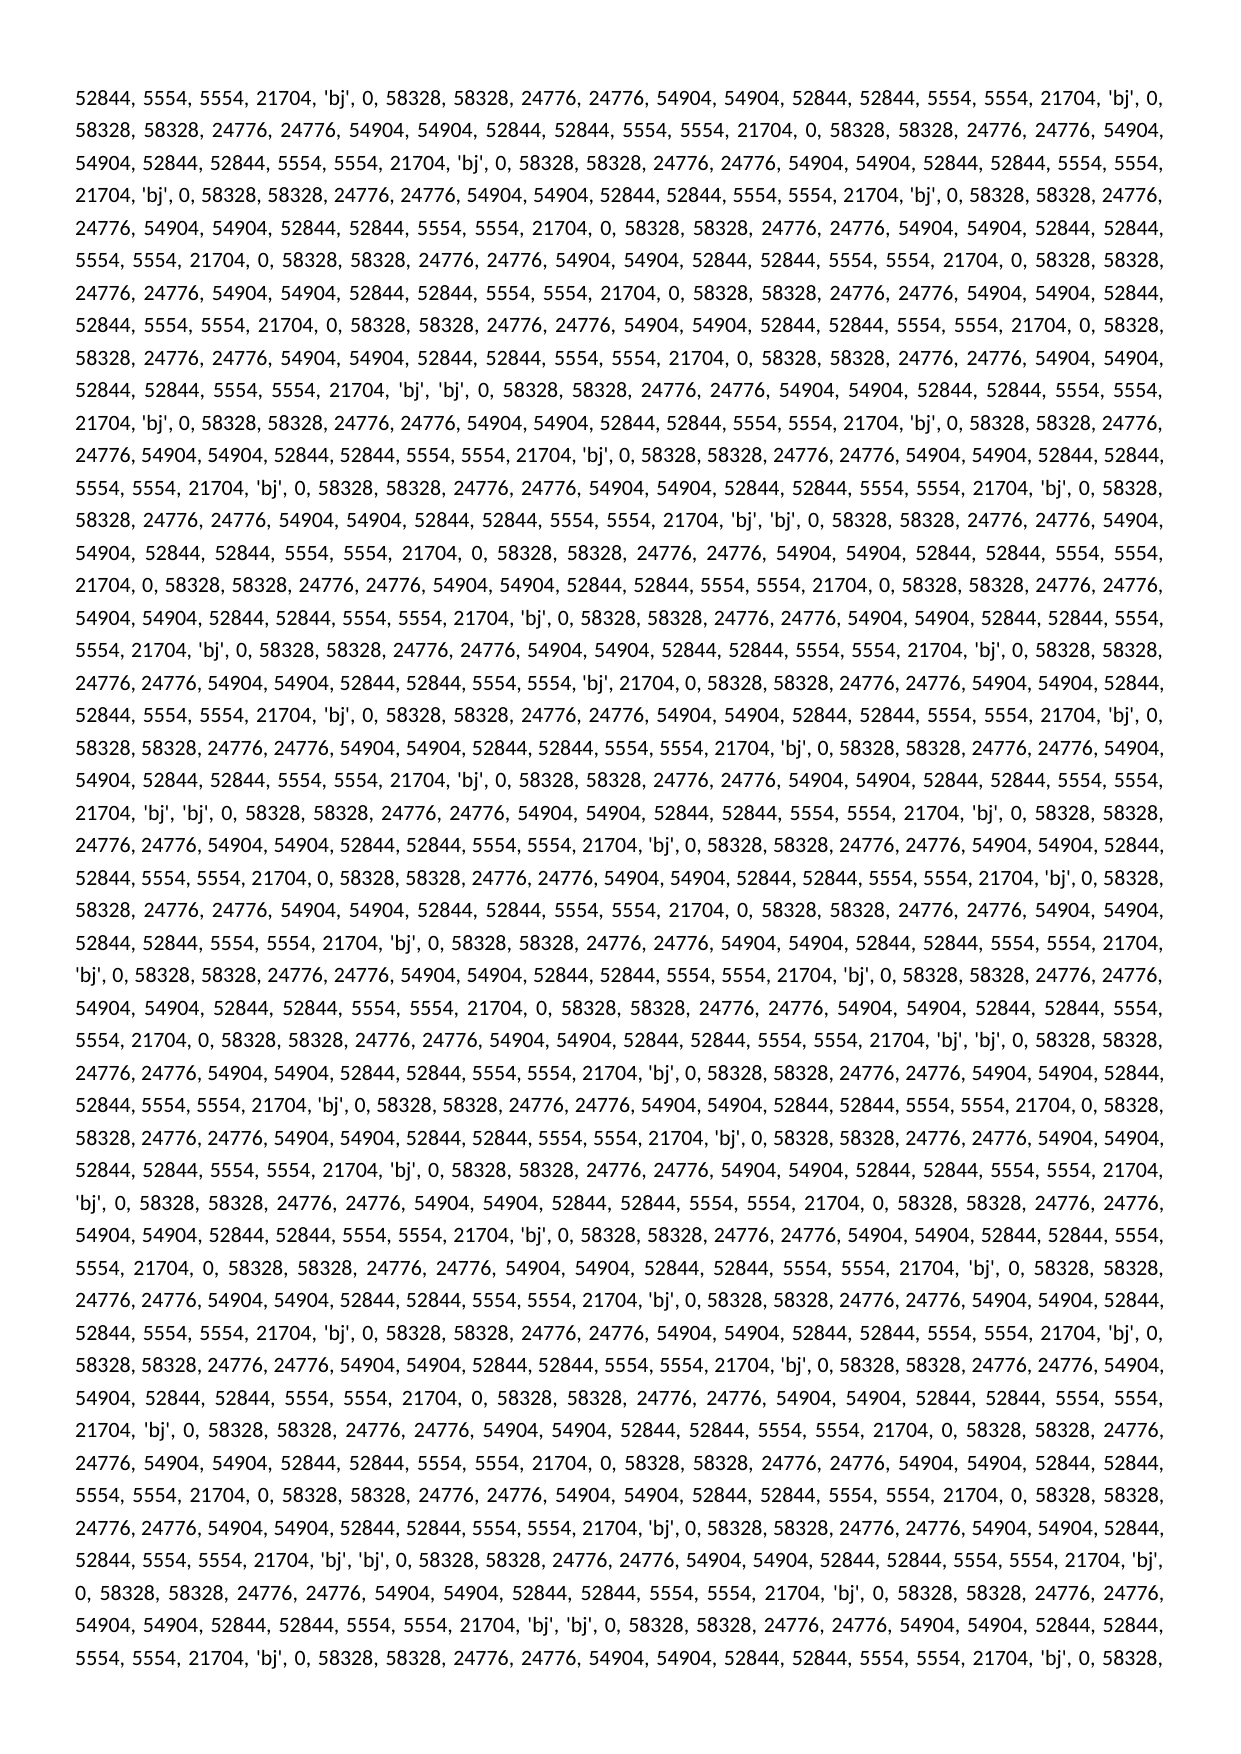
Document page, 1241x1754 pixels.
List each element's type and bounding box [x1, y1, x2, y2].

text [75, 81, 1165, 1673]
